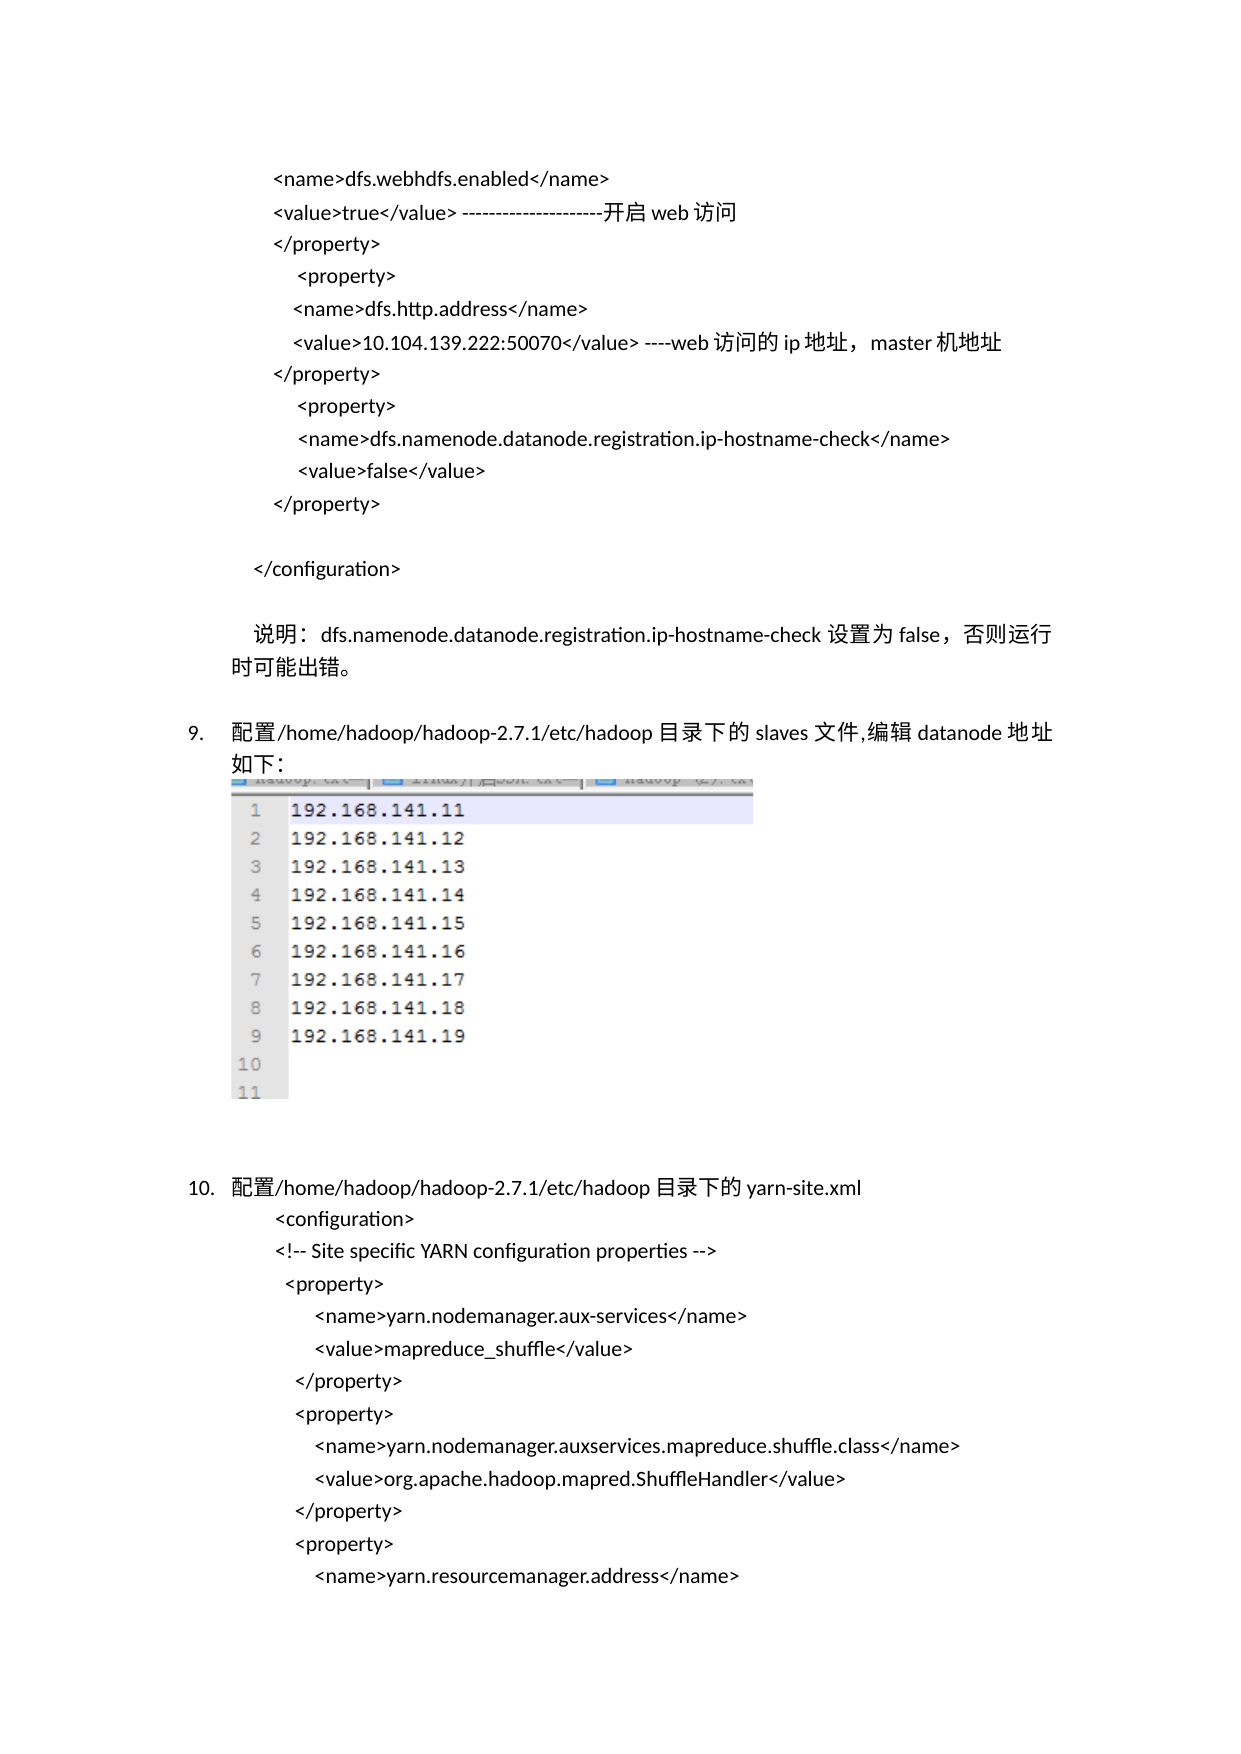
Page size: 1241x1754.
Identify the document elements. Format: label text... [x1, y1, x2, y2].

list <!-- Site specific YARN configuration properties --> [231, 1234, 1053, 1267]
list <name>dfs.webhdfs.enabled</name> [231, 162, 1053, 194]
list </configuration> [231, 552, 1053, 584]
list <name>dfs.namenode.datanode.registration.ip-hostname-check</name> [231, 422, 1053, 454]
list <value>10.104.139.222:50070</value> ----web访问的ip地址，master机地址 [231, 324, 1053, 357]
list <name>dfs.http.address</name> [231, 292, 1053, 324]
list <value>mapreduce_shuffle</value> [231, 1332, 1053, 1364]
list </property> [231, 227, 1053, 259]
list <property> [231, 259, 1053, 292]
list </property> [231, 1494, 1053, 1527]
list 说明：dfs.namenode.datanode.registration.ip-hostname-check 设置为false，否则运行时可能出错。 [231, 617, 1053, 682]
list </property> [231, 487, 1053, 519]
list <value>false</value> [231, 454, 1053, 487]
list <name>yarn.nodemanager.auxservices.mapreduce.shuffle.class</name> [231, 1429, 1053, 1462]
picture [231, 779, 754, 1099]
list <name>yarn.nodemanager.aux-services</name> [231, 1299, 1053, 1332]
list </property> [231, 1364, 1053, 1397]
list <property> [231, 1397, 1053, 1429]
list 配置/home/hadoop/hadoop-2.7.1/etc/hadoop目录下的slaves文件,编辑datanode地址如下： [187, 714, 1053, 779]
list </property> [231, 357, 1053, 389]
list <property> [231, 389, 1053, 422]
list <property> [231, 1267, 1053, 1299]
list <property> [231, 1527, 1053, 1559]
list 配置/home/hadoop/hadoop-2.7.1/etc/hadoop目录下的yarn-site.xml [187, 1169, 1053, 1202]
list <value>org.apache.hadoop.mapred.ShuffleHandler</value> [231, 1462, 1053, 1494]
list <configuration> [231, 1202, 1053, 1234]
list <name>yarn.resourcemanager.address</name> [231, 1559, 1053, 1592]
list <value>true</value> ---------------------开启web访问 [231, 194, 1053, 227]
